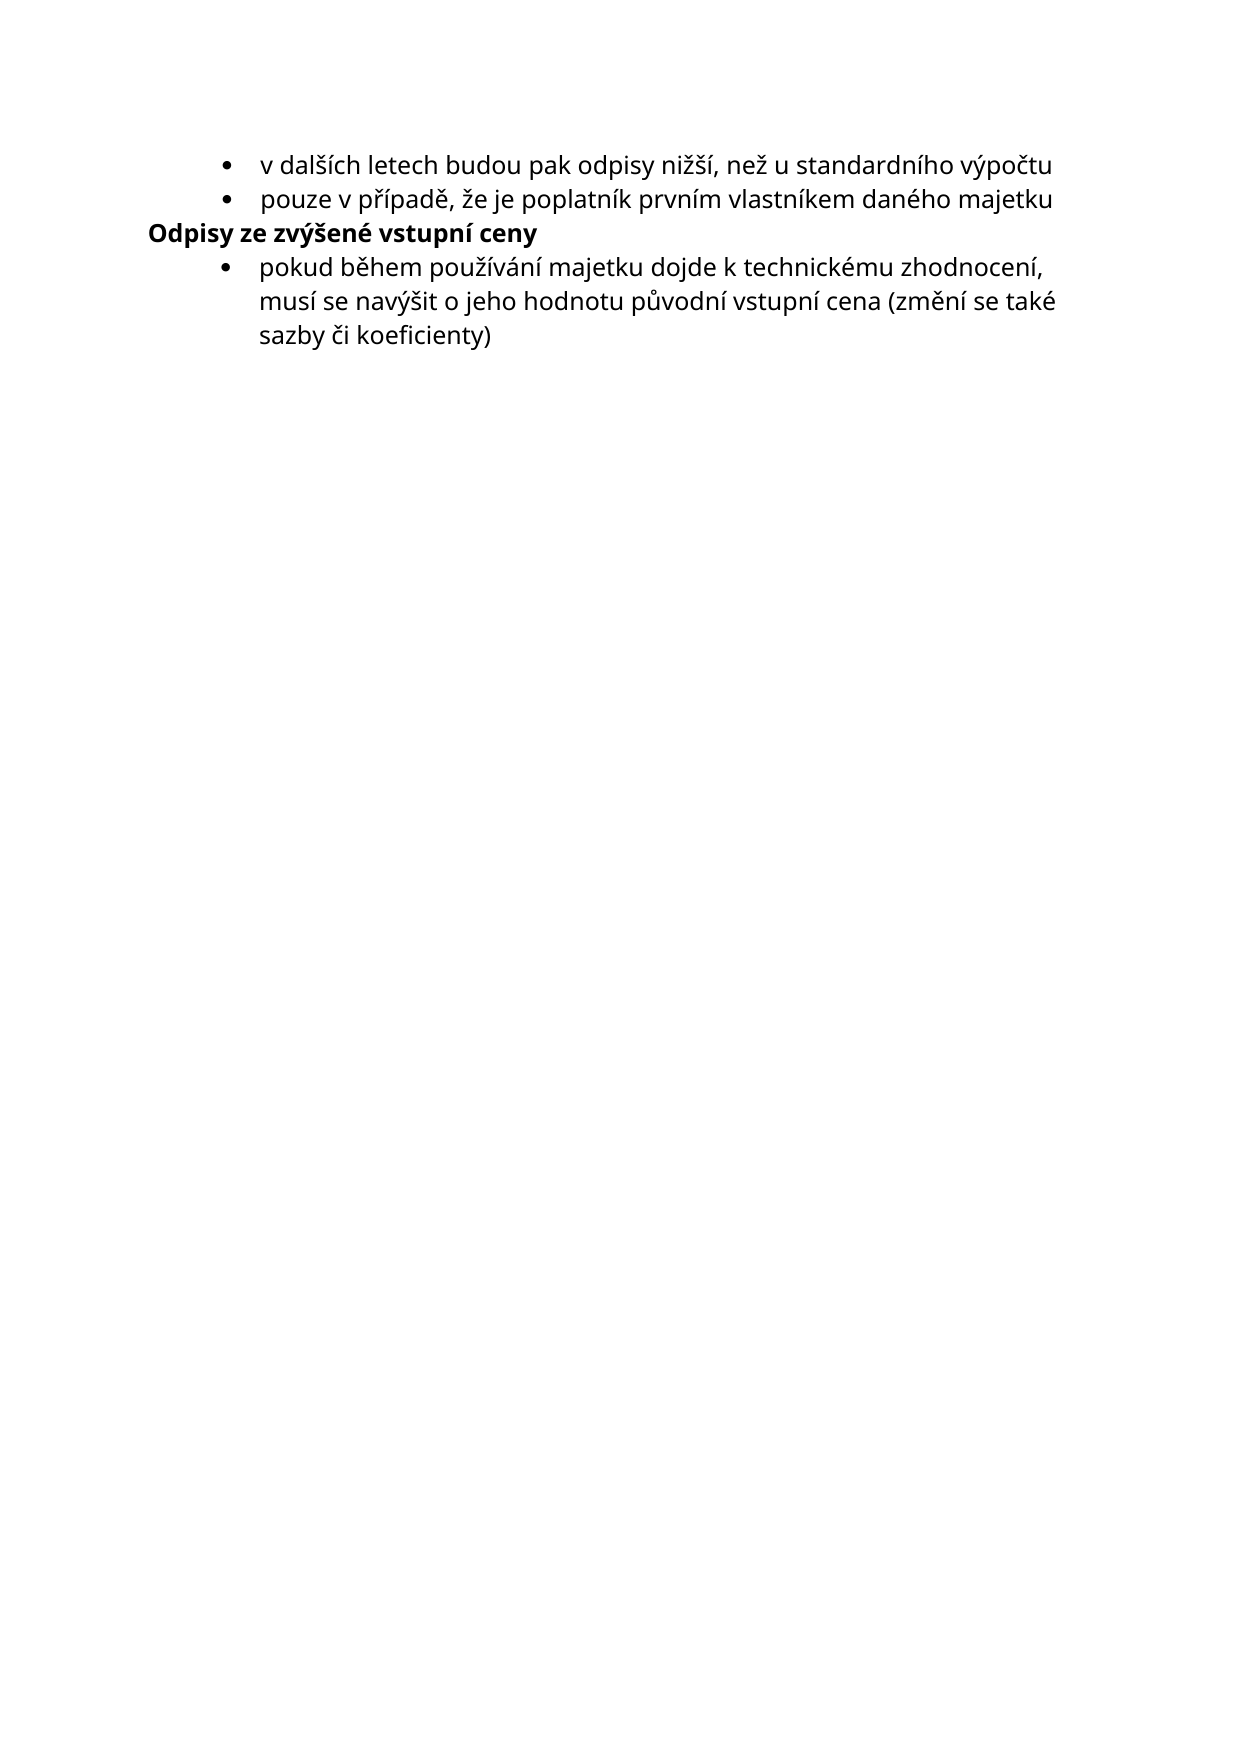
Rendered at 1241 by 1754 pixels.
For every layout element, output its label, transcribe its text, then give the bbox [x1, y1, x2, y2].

list pokud během používání majetku dojde k technickému zhodnocení, musí se navýšit o jeho hodnotu původní vstupní cena (změní se také sazby či koeficienty) [221, 250, 1093, 352]
text Odpisy ze zvýšené vstupní ceny [148, 216, 1093, 250]
list v dalších letech budou pak odpisy nižší, než u standardního výpočtu [223, 148, 1093, 182]
list pouze v případě, že je poplatník prvním vlastníkem daného majetku [223, 182, 1093, 216]
